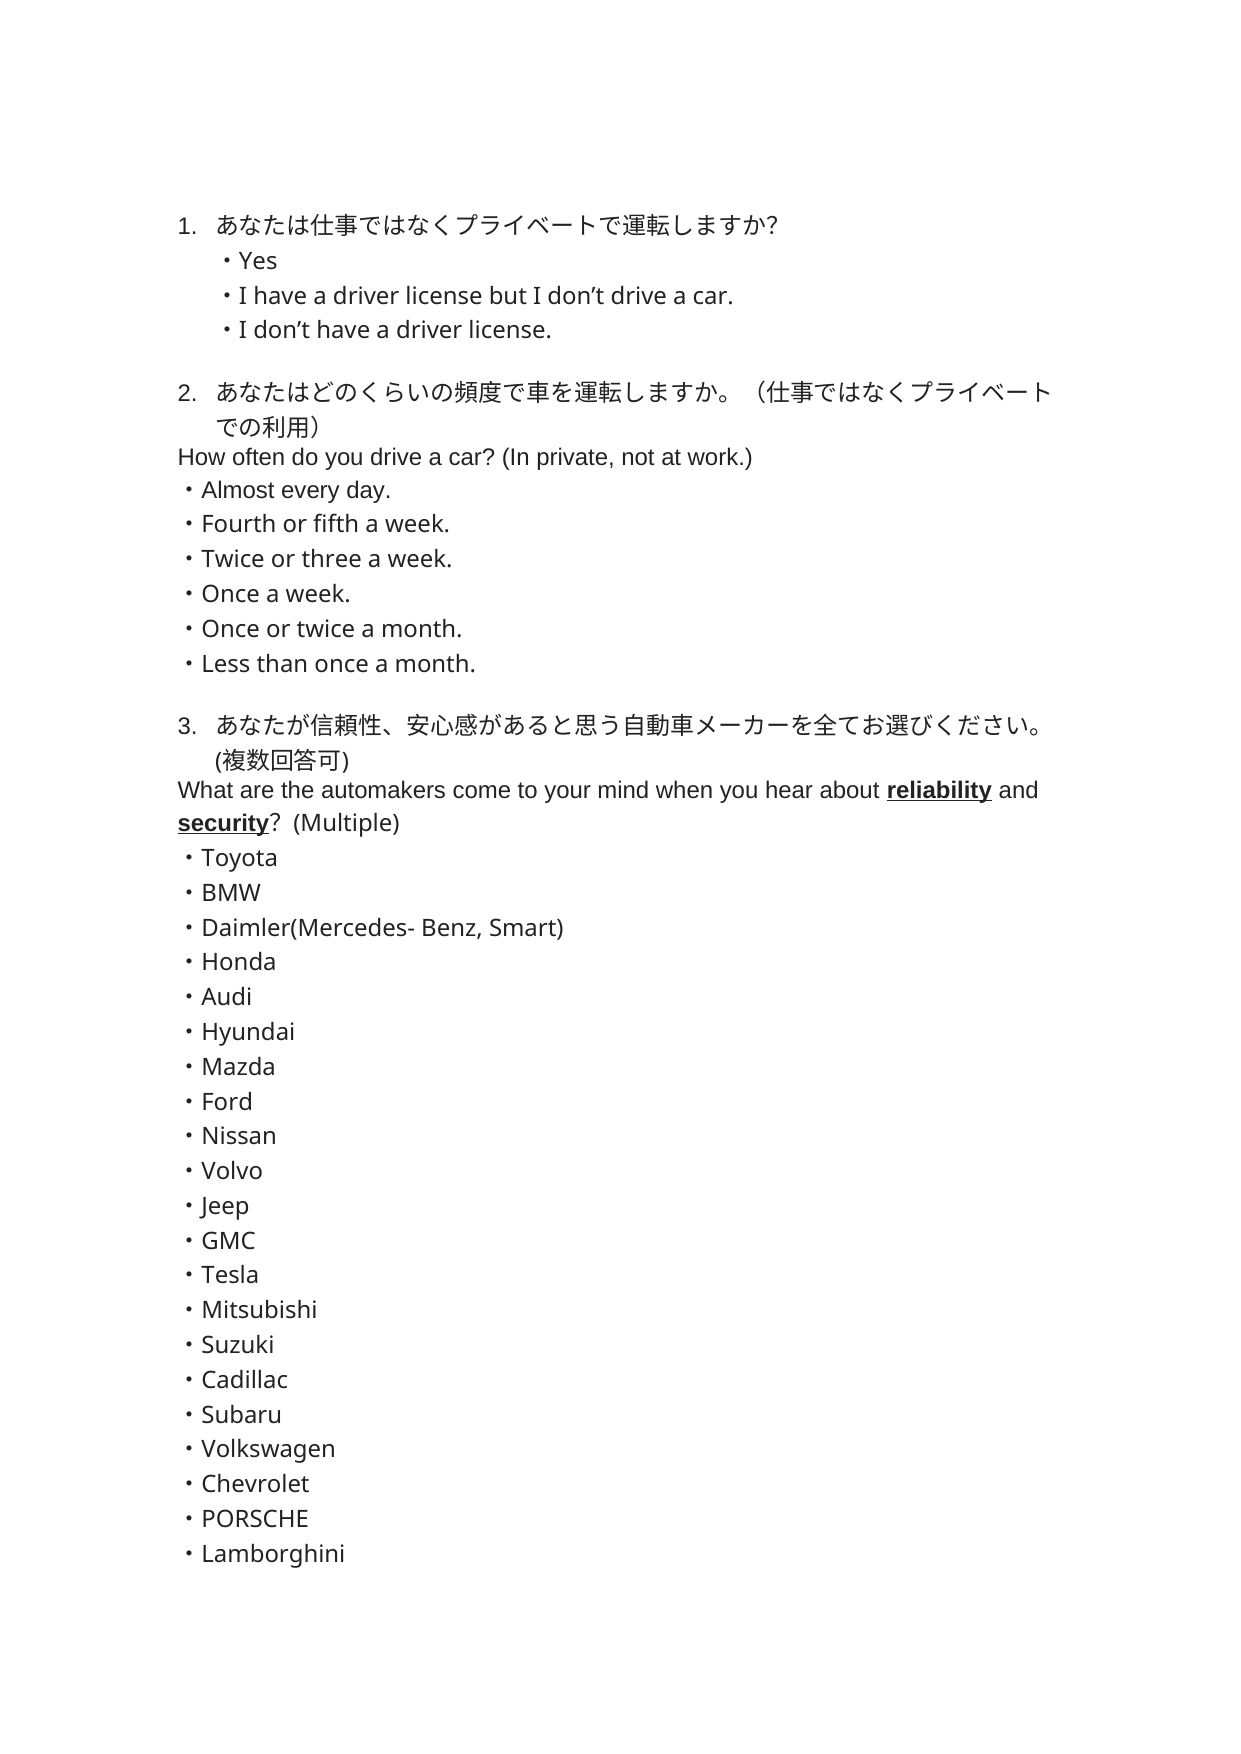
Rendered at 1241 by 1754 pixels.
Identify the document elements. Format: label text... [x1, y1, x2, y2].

text ・Subaru [177, 1395, 1063, 1430]
text What are the automakers come to your mind when you hear about reliability and security？(Multiple) [177, 776, 1063, 839]
text ・Mitsubishi [177, 1291, 1063, 1326]
list あなたが信頼性、安心感があると思う自動車メーカーを全てお選びください。(複数回答可) [177, 707, 1063, 776]
text ・Tesla [177, 1256, 1063, 1291]
text ・Hyundai [177, 1013, 1063, 1047]
text ・Yes [215, 241, 1063, 276]
text ・Lamborghini [177, 1534, 1063, 1569]
text ・Volvo [177, 1152, 1063, 1187]
text ・Chevrolet [177, 1465, 1063, 1500]
text ・Ford [177, 1082, 1063, 1117]
text ・Jeep [177, 1187, 1063, 1221]
text ・Daimler(Mercedes- Benz, Smart) [177, 908, 1063, 943]
list あなたはどのくらいの頻度で車を運転しますか。（仕事ではなくプライベートでの利用） [177, 373, 1063, 443]
text ・Volkswagen [177, 1430, 1063, 1465]
text ・Mazda [177, 1047, 1063, 1082]
text ・Once a week. [177, 575, 1063, 609]
text ・Almost every day. [177, 470, 1063, 505]
text ・Suzuki [177, 1326, 1063, 1361]
list あなたは仕事ではなくプライベートで運転しますか？ [177, 207, 1063, 241]
text ・BMW [177, 873, 1063, 908]
text How often do you drive a car? (In private, not at work.) [177, 443, 1063, 470]
text ・Nissan [177, 1117, 1063, 1152]
text ・Fourth or fifth a week. [177, 505, 1063, 540]
text ・Cadillac [177, 1361, 1063, 1395]
text ・Once or twice a month. [177, 609, 1063, 644]
text ・I have a driver license but I don’t drive a car. [215, 276, 1063, 311]
text ・Less than once a month. [177, 644, 1063, 679]
text ・GMC [177, 1221, 1063, 1256]
text ・Twice or three a week. [177, 540, 1063, 575]
text ・I don’t have a driver license. [215, 311, 1063, 346]
text ・Honda [177, 943, 1063, 978]
text ・Audi [177, 978, 1063, 1013]
text ・PORSCHE [177, 1500, 1063, 1534]
text ・Toyota [177, 839, 1063, 873]
